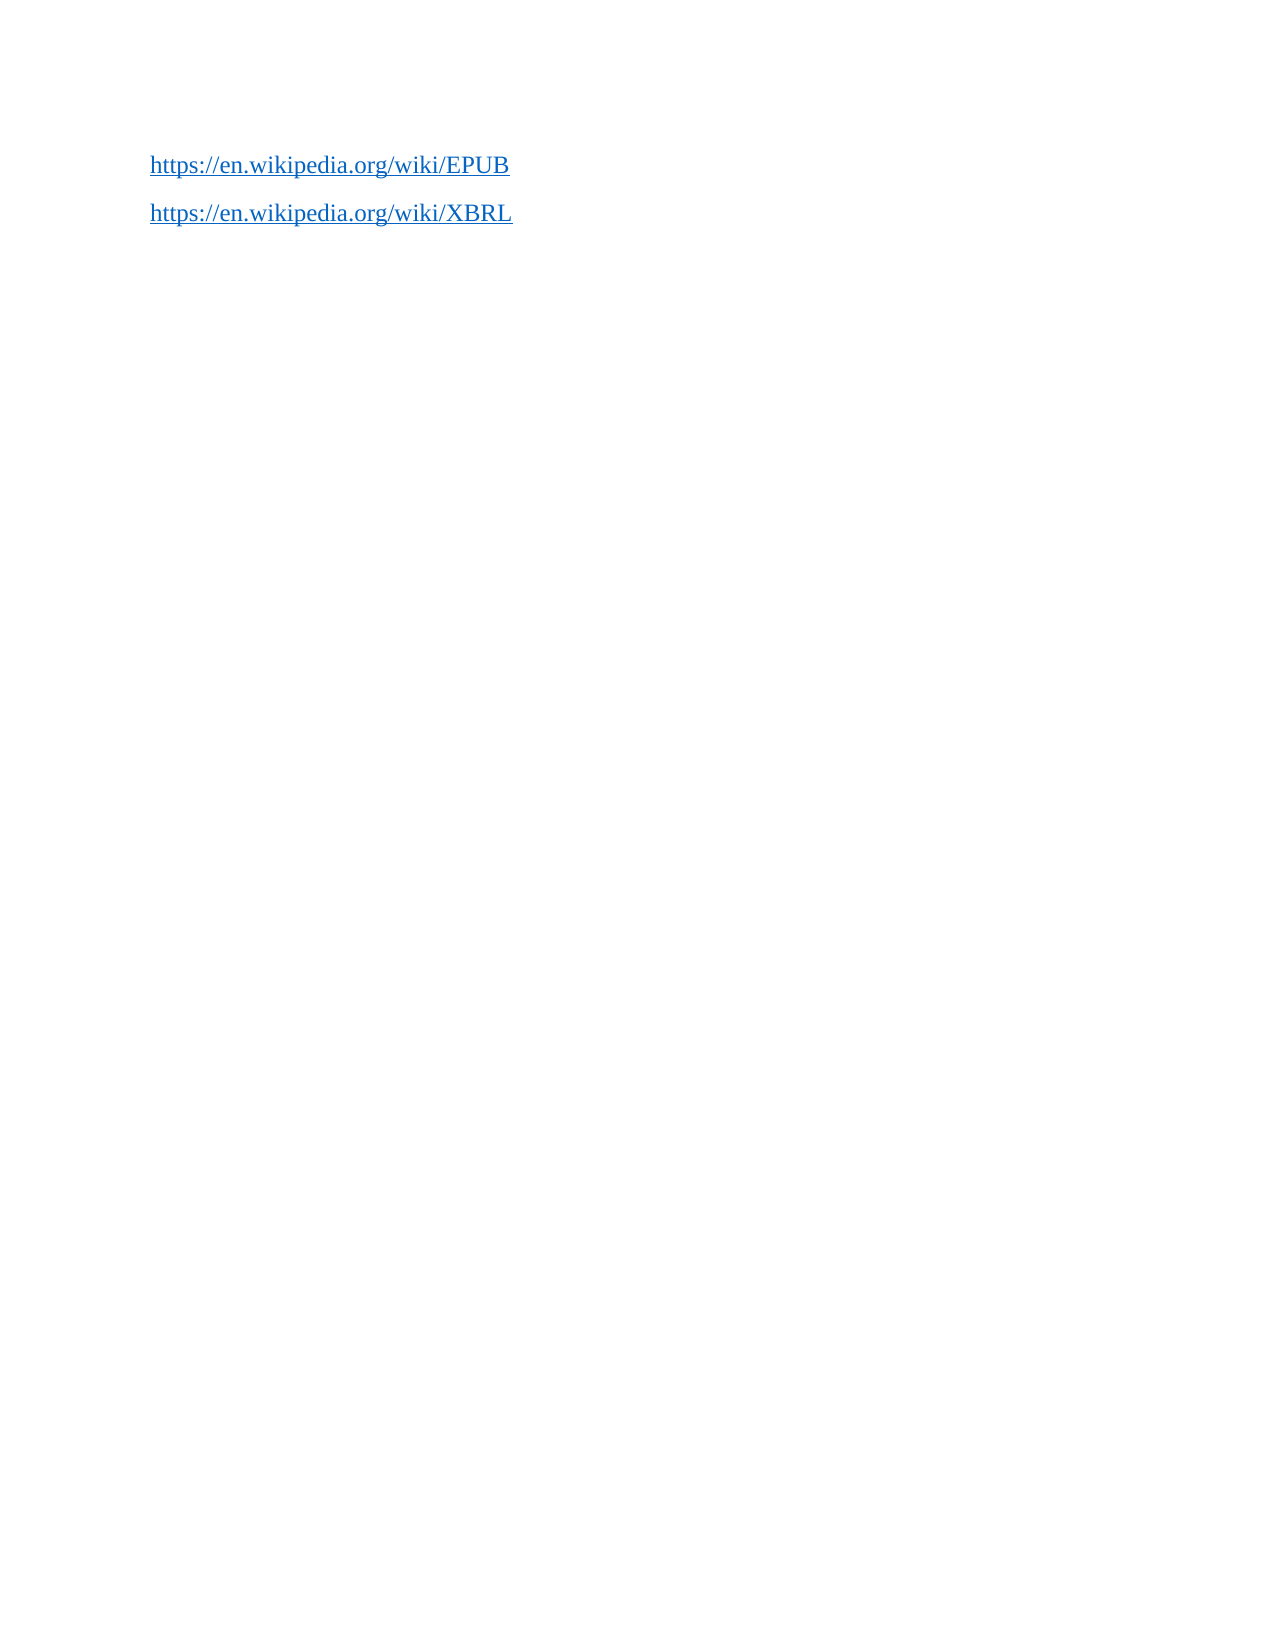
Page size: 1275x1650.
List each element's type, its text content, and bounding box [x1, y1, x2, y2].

text https://en.wikipedia.org/wiki/XBRL [150, 198, 1125, 226]
text https://en.wikipedia.org/wiki/EPUB [150, 150, 1125, 179]
